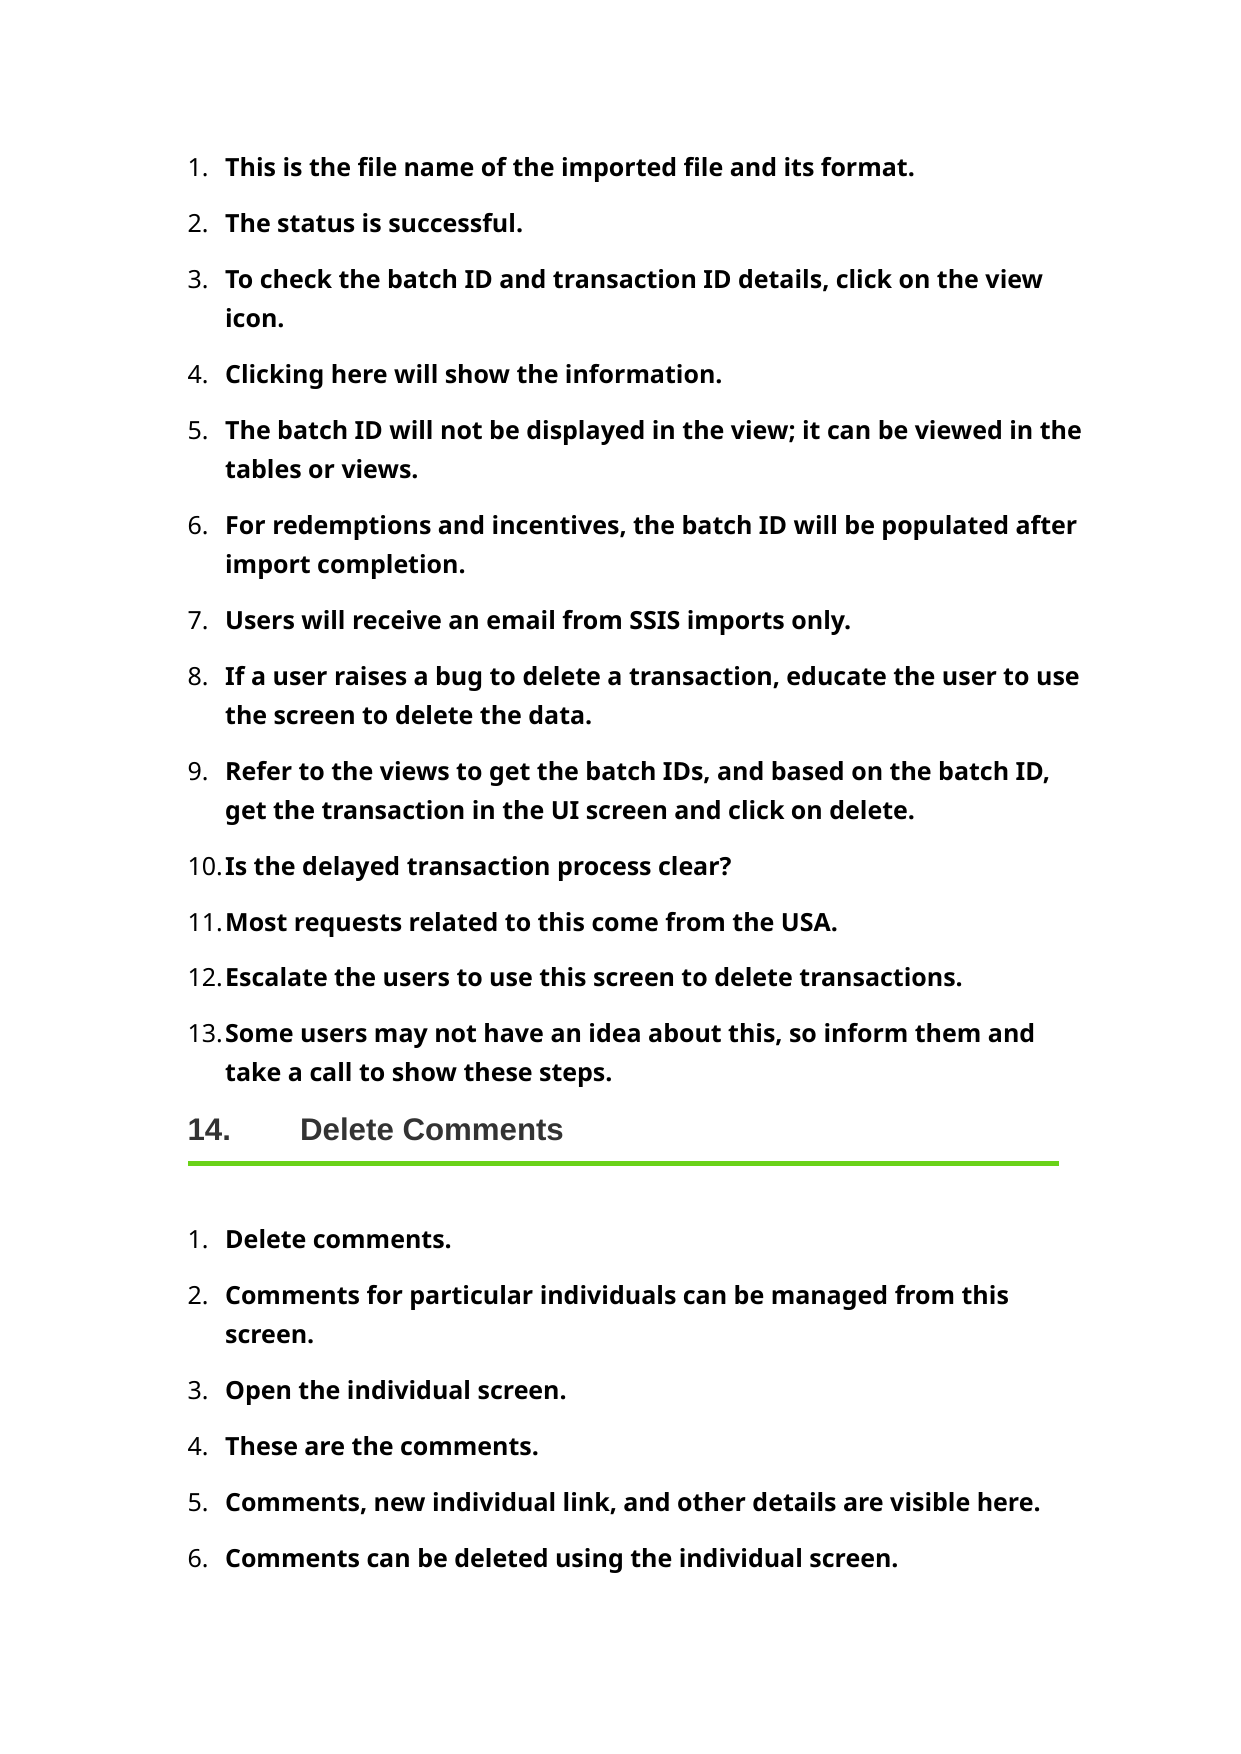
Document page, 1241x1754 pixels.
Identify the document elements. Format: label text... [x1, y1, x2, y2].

list Refer to the views to get the batch IDs, and based on the batch ID, get the transaction in the UI screen and click on delete. [187, 753, 1090, 827]
list If a user raises a bug to delete a transaction, educate the user to use the screen to delete the data. [187, 658, 1090, 732]
list This is the file name of the imported file and its format. [187, 150, 1090, 184]
list These are the comments. [187, 1428, 1090, 1463]
list Most requests related to this come from the USA. [187, 904, 1090, 938]
list Escalate the users to use this screen to delete transactions. [187, 960, 1090, 994]
list Open the individual screen. [187, 1373, 1090, 1407]
list The status is successful. [187, 206, 1090, 240]
list Delete Comments [187, 1111, 1059, 1166]
list Comments, new individual link, and other details are visible here. [187, 1484, 1090, 1518]
list To check the batch ID and transaction ID details, click on the view icon. [187, 262, 1090, 335]
list For redemptions and incentives, the batch ID will be populated after import completion. [187, 507, 1090, 581]
list Comments for particular individuals can be managed from this screen. [187, 1278, 1090, 1351]
list Comments can be deleted using the individual screen. [187, 1540, 1090, 1574]
list Delete comments. [187, 1222, 1090, 1256]
list Users will receive an email from SSIS imports only. [187, 602, 1090, 637]
list The batch ID will not be displayed in the view; it can be viewed in the tables or views. [187, 412, 1090, 486]
list Clicking here will show the information. [187, 357, 1090, 391]
list Is the delayed transaction process clear? [187, 848, 1090, 882]
list Some users may not have an idea about this, so inform them and take a call to show these steps. [187, 1016, 1090, 1089]
